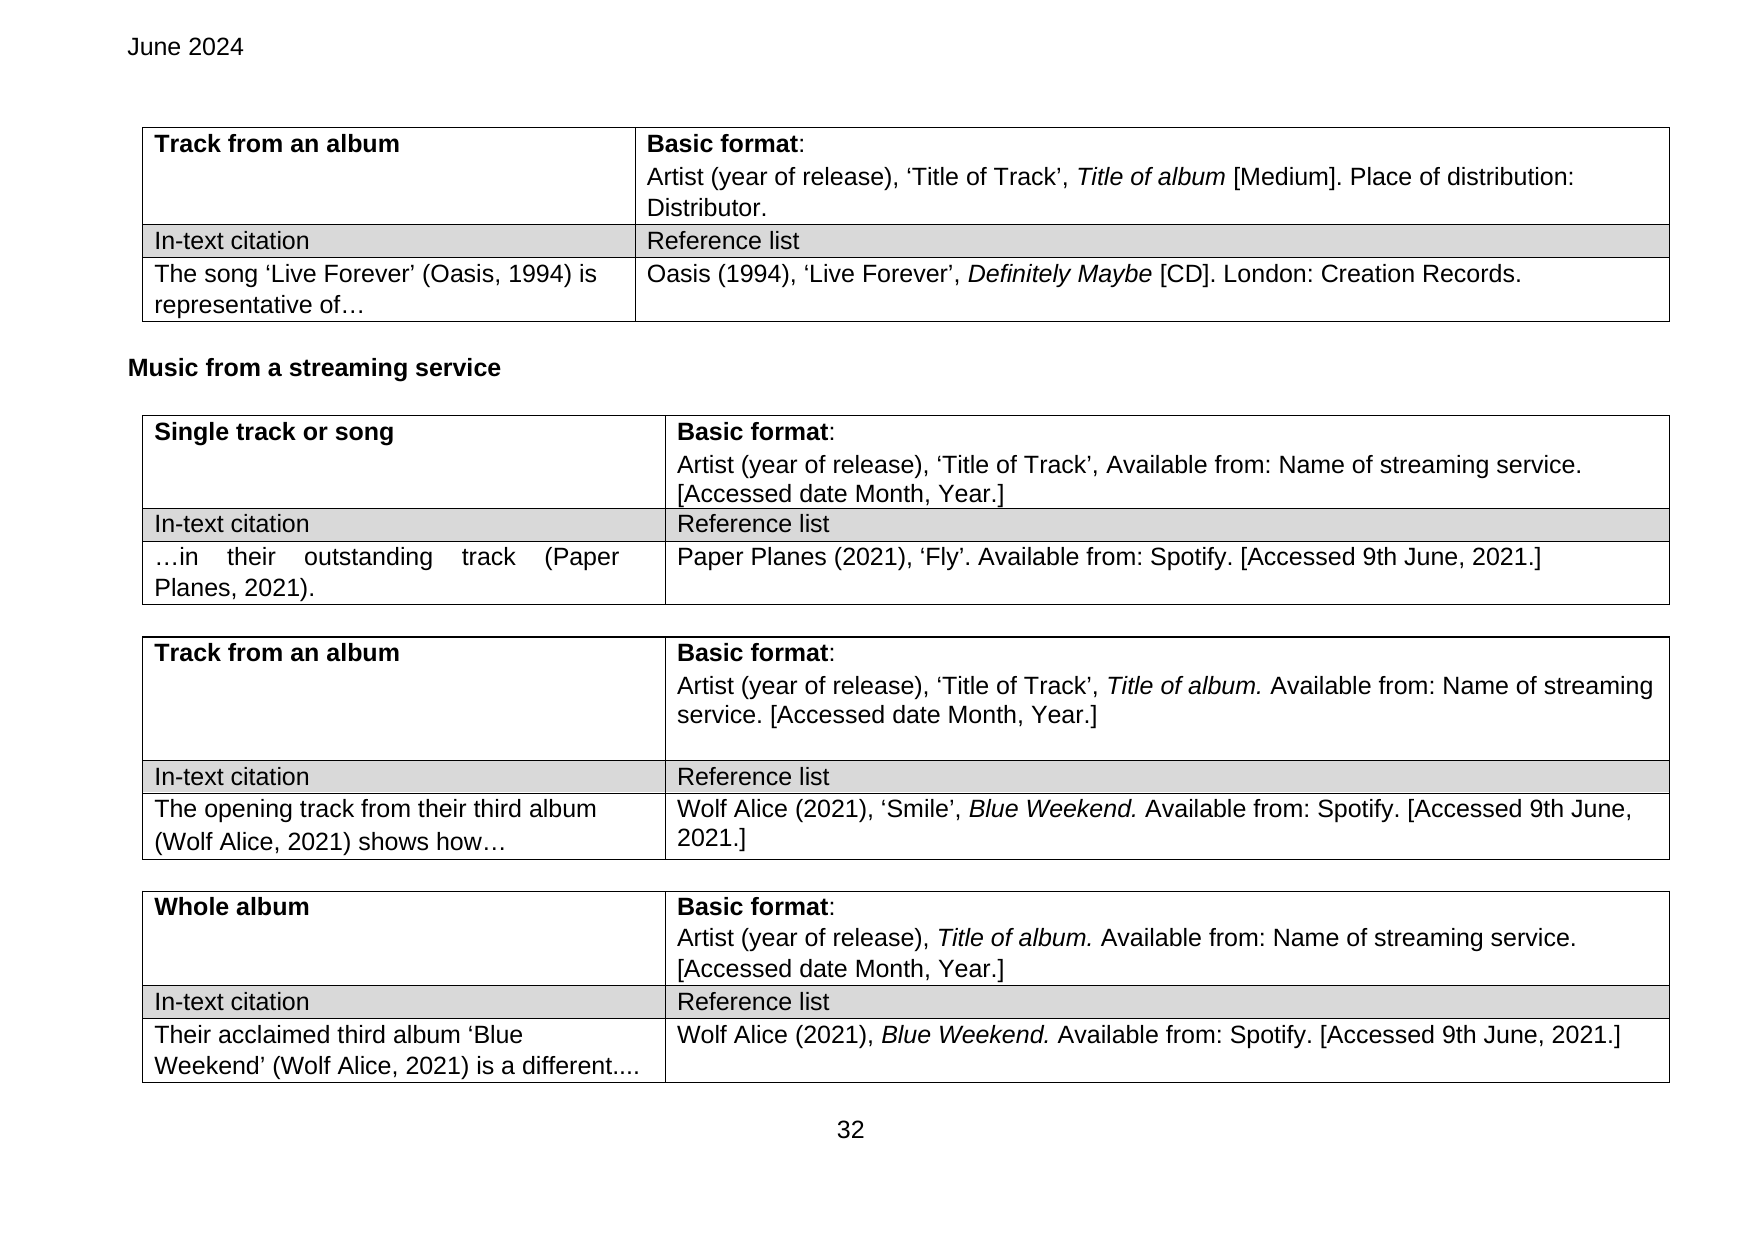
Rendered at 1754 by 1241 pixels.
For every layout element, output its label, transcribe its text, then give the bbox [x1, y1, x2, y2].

table_cell Wolf Alice (2021), ‘Smile’, Blue Weekend. Available from: Spotify. [Accessed 9th June, 2021.] [666, 794, 1669, 858]
table_header Basic format: Artist (year of release), ‘Title of Track’, Title of album [Medium]. Place of distribution: Distributor. [636, 128, 1669, 224]
subtitle Music from a streaming service [128, 353, 1584, 382]
table_header Track from an album [143, 128, 635, 224]
table_cell The opening track from their third album (Wolf Alice, 2021) shows how… [143, 794, 665, 858]
table_cell Reference list [666, 509, 1669, 541]
table_cell Paper Planes (2021), ‘Fly’. Available from: Spotify. [Accessed 9th June, 2021.] [666, 542, 1669, 604]
table_header Track from an album [143, 638, 665, 760]
table_cell In-text citation [143, 986, 665, 1018]
table_cell Reference list [636, 225, 1669, 257]
table_cell Reference list [666, 986, 1669, 1018]
table_cell Wolf Alice (2021), Blue Weekend. Available from: Spotify. [Accessed 9th June, 2021.] [666, 1019, 1669, 1082]
table_cell …in their outstanding track (Paper Planes, 2021). [143, 542, 665, 604]
table_cell In-text citation [143, 225, 635, 257]
table_header Single track or song [143, 416, 665, 508]
table_header Basic format: Artist (year of release), ‘Title of Track’, Available from: Name of streaming service. [Accessed date Month, Year.] [666, 416, 1669, 508]
table_cell In-text citation [143, 509, 665, 541]
table_cell Reference list [666, 761, 1669, 792]
table_cell Oasis (1994), ‘Live Forever’, Definitely Maybe [CD]. London: Creation Records. [636, 258, 1669, 321]
table_cell Their acclaimed third album ‘Blue Weekend’ (Wolf Alice, 2021) is a different.... [143, 1019, 665, 1082]
table_cell The song ‘Live Forever’ (Oasis, 1994) is representative of… [143, 258, 635, 321]
table_header Whole album [143, 892, 665, 985]
table_cell In-text citation [143, 761, 665, 792]
table_header Basic format: Artist (year of release), ‘Title of Track’, Title of album. Available from: Name of streaming service. [Accessed date Month, Year.] [666, 638, 1669, 760]
table_header Basic format: Artist (year of release), Title of album. Available from: Name of streaming service. [Accessed date Month, Year.] [666, 892, 1669, 985]
